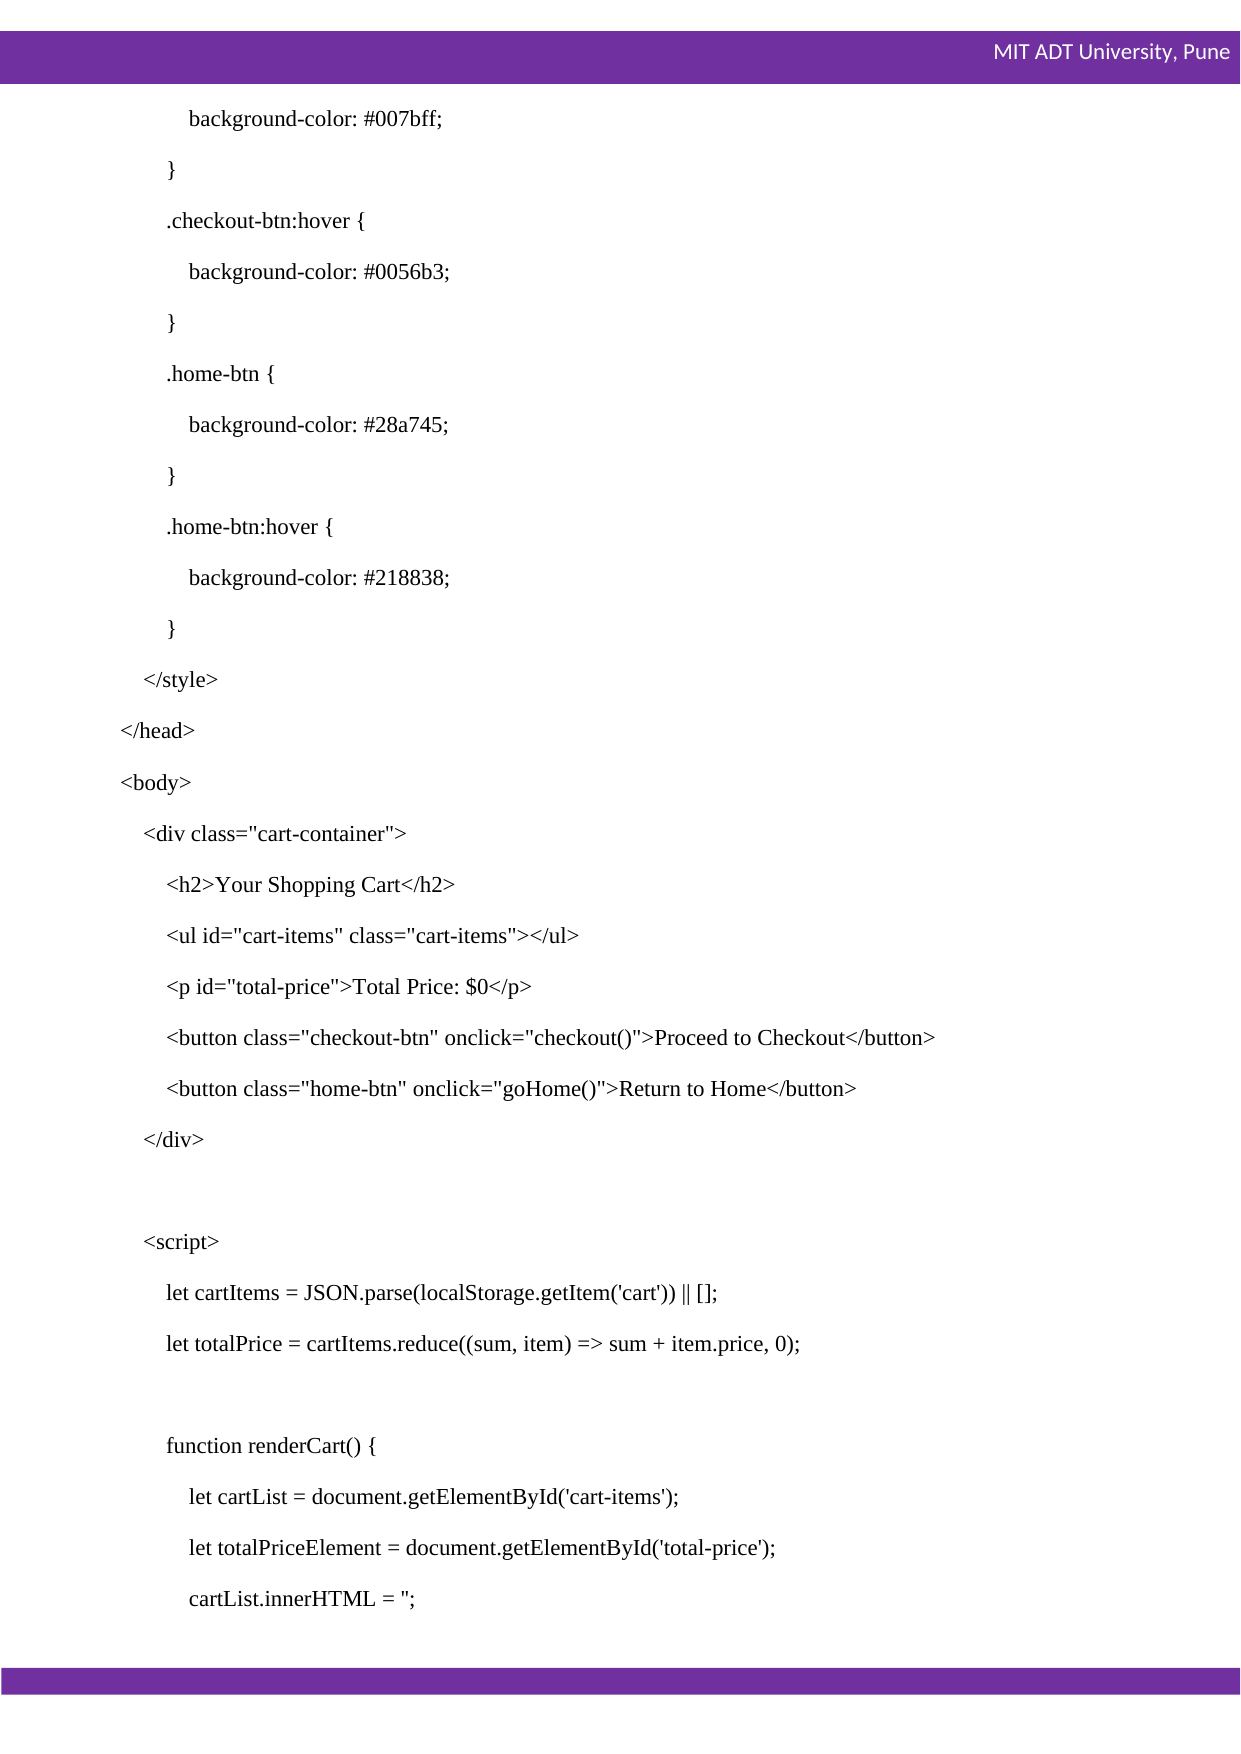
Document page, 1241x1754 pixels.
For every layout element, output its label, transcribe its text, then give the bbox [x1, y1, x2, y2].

text <ul id="cart-items" class="cart-items"></ul> [120, 922, 1195, 948]
text <button class="home-btn" onclick="goHome()">Return to Home</button> [120, 1075, 1195, 1101]
text function renderCart() { [120, 1432, 1195, 1458]
text </style> [120, 666, 1195, 693]
text .checkout-btn:hover { [120, 207, 1195, 233]
text <h2>Your Shopping Cart</h2> [120, 871, 1195, 897]
text } [120, 462, 1195, 489]
text let cartItems = JSON.parse(localStorage.getItem('cart')) || []; [120, 1279, 1195, 1305]
text background-color: #007bff; [120, 105, 1195, 131]
text } [120, 156, 1195, 182]
text let totalPriceElement = document.getElementById('total-price'); [120, 1534, 1195, 1561]
text .home-btn { [120, 360, 1195, 387]
text <p id="total-price">Total Price: $0</p> [120, 973, 1195, 999]
text background-color: #218838; [120, 564, 1195, 591]
text background-color: #0056b3; [120, 258, 1195, 284]
text let totalPrice = cartItems.reduce((sum, item) => sum + item.price, 0); [120, 1330, 1195, 1356]
text <script> [120, 1228, 1195, 1254]
text } [120, 309, 1195, 336]
text </head> [120, 717, 1195, 744]
text <div class="cart-container"> [120, 819, 1195, 846]
text <button class="checkout-btn" onclick="checkout()">Proceed to Checkout</button> [120, 1024, 1195, 1050]
text background-color: #28a745; [120, 411, 1195, 438]
text <body> [120, 768, 1195, 795]
text cartList.innerHTML = ''; [120, 1585, 1195, 1612]
text </div> [120, 1126, 1195, 1152]
text } [120, 615, 1195, 642]
text let cartList = document.getElementById('cart-items'); [120, 1483, 1195, 1509]
text .home-btn:hover { [120, 513, 1195, 540]
